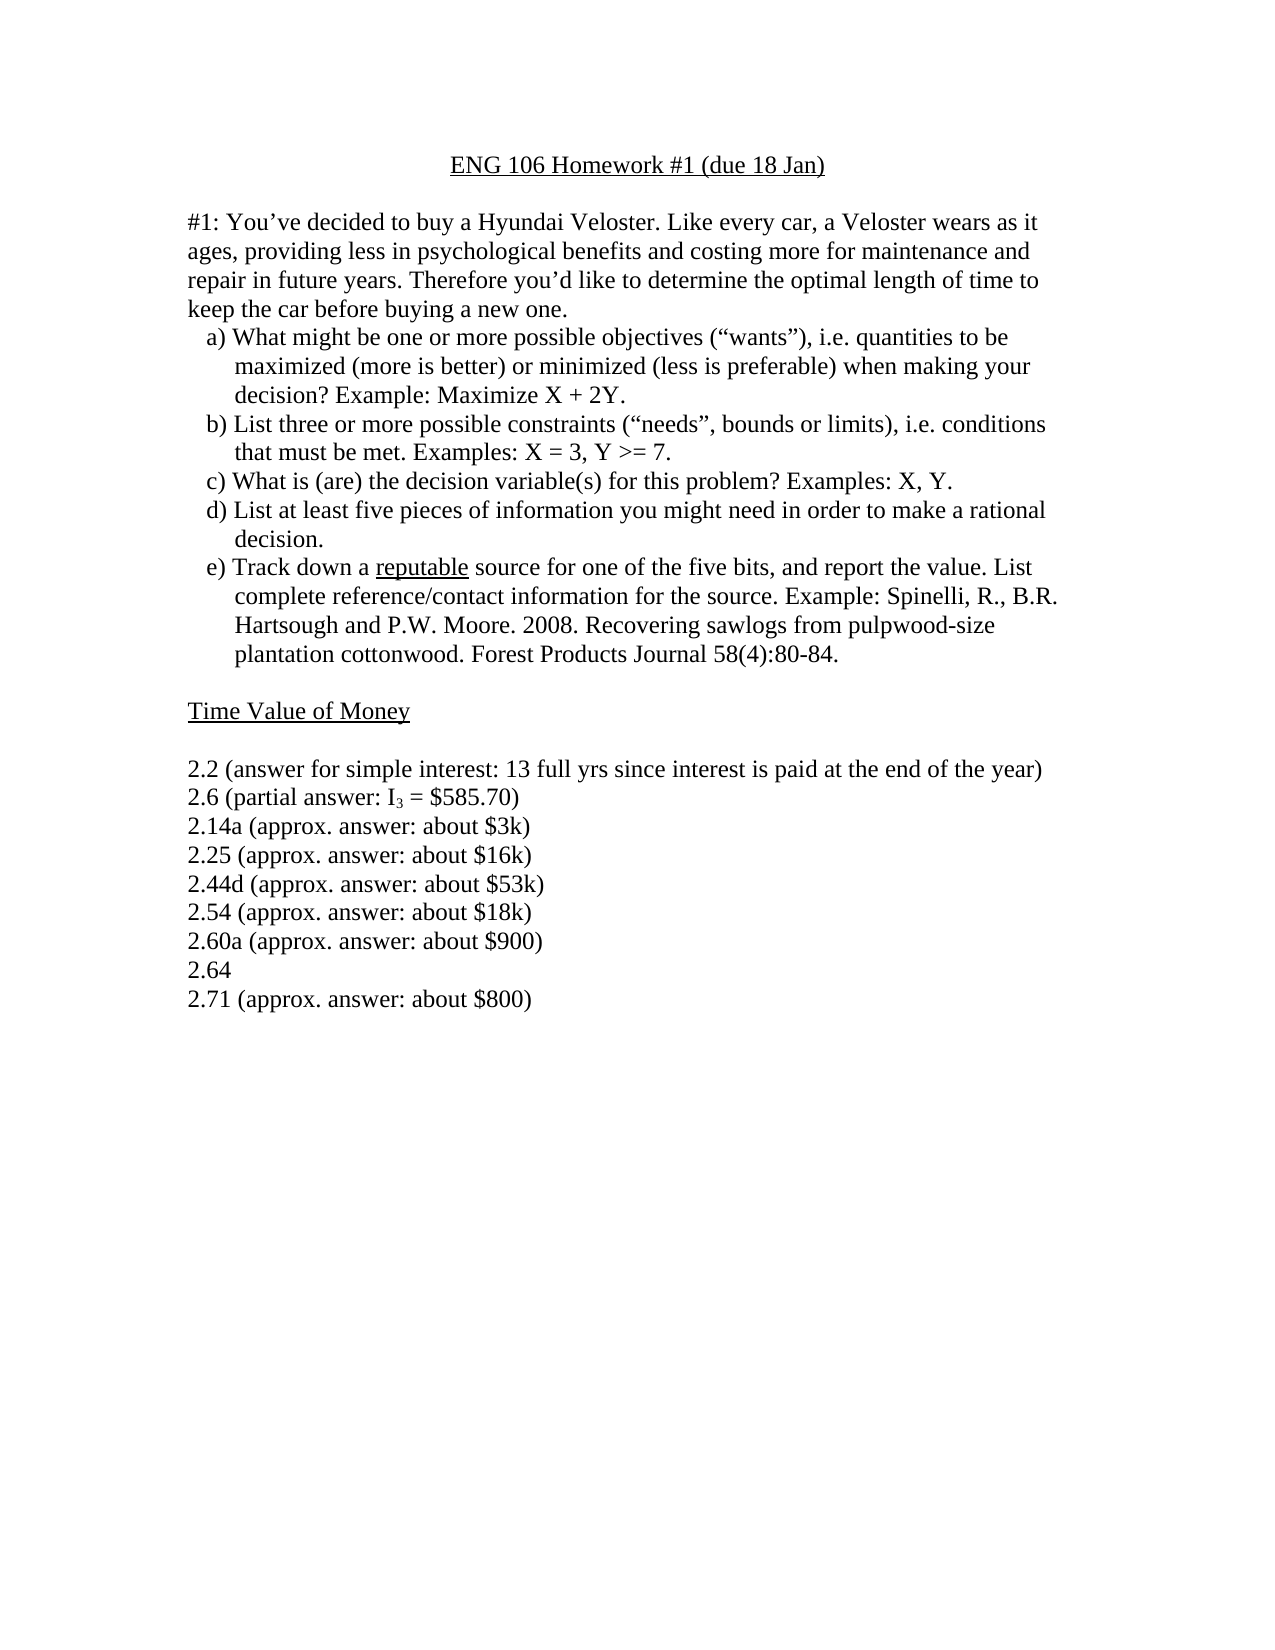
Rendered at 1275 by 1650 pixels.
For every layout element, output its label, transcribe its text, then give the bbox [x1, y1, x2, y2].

text 2.14a (approx. answer: about $3k) [187, 811, 1087, 840]
text 2.64 [187, 955, 1087, 984]
text 2.25 (approx. answer: about $16k) [187, 840, 1087, 869]
text 2.2 (answer for simple interest: 13 full yrs since interest is paid at the end of the year) [187, 754, 1087, 782]
text e) Track down a reputable source for one of the five bits, and report the value. List complete reference/contact information for the source. Example: Spinelli, R., B.R. Hartsough and P.W. Moore. 2008. Recovering sawlogs from pulpwood-size plantation cottonwood. Products Journal 58(4):80-84. [187, 552, 1087, 667]
text Time Value of Money [187, 696, 1087, 725]
text c) What is (are) the decision variable(s) for this problem? Examples: X, Y. [187, 466, 1087, 495]
text 2.6 (partial answer: I3 = $585.70) [187, 782, 1087, 811]
text ENG 106 Homework #1 (due 18 Jan) [187, 150, 1087, 179]
text 2.71 (approx. answer: about $800) [187, 984, 1087, 1012]
text 2.54 (approx. answer: about $18k) [187, 897, 1087, 926]
text 2.44d (approx. answer: about $53k) [187, 869, 1087, 897]
text 2.60a (approx. answer: about $900) [187, 926, 1087, 955]
text b) List three or more possible constraints (“needs”, bounds or limits), i.e. conditions that must be met. Examples: X = 3, Y >= 7. [187, 409, 1087, 466]
text d) List at least five pieces of information you might need in order to make a rational decision. [187, 495, 1087, 552]
text a) What might be one or more possible objectives (“wants”), i.e. quantities to be maximized (more is better) or minimized (less is preferable) when making your decision? Example: Maximize X + 2Y. [187, 322, 1087, 409]
text #1: You’ve decided to buy a Hyundai Veloster. Like every car, a Veloster wears as it ages, providing less in psychological benefits and costing more for maintenance and repair in future years. Therefore you’d like to determine the optimal length of time to keep the car before buying a new one. [187, 207, 1087, 322]
